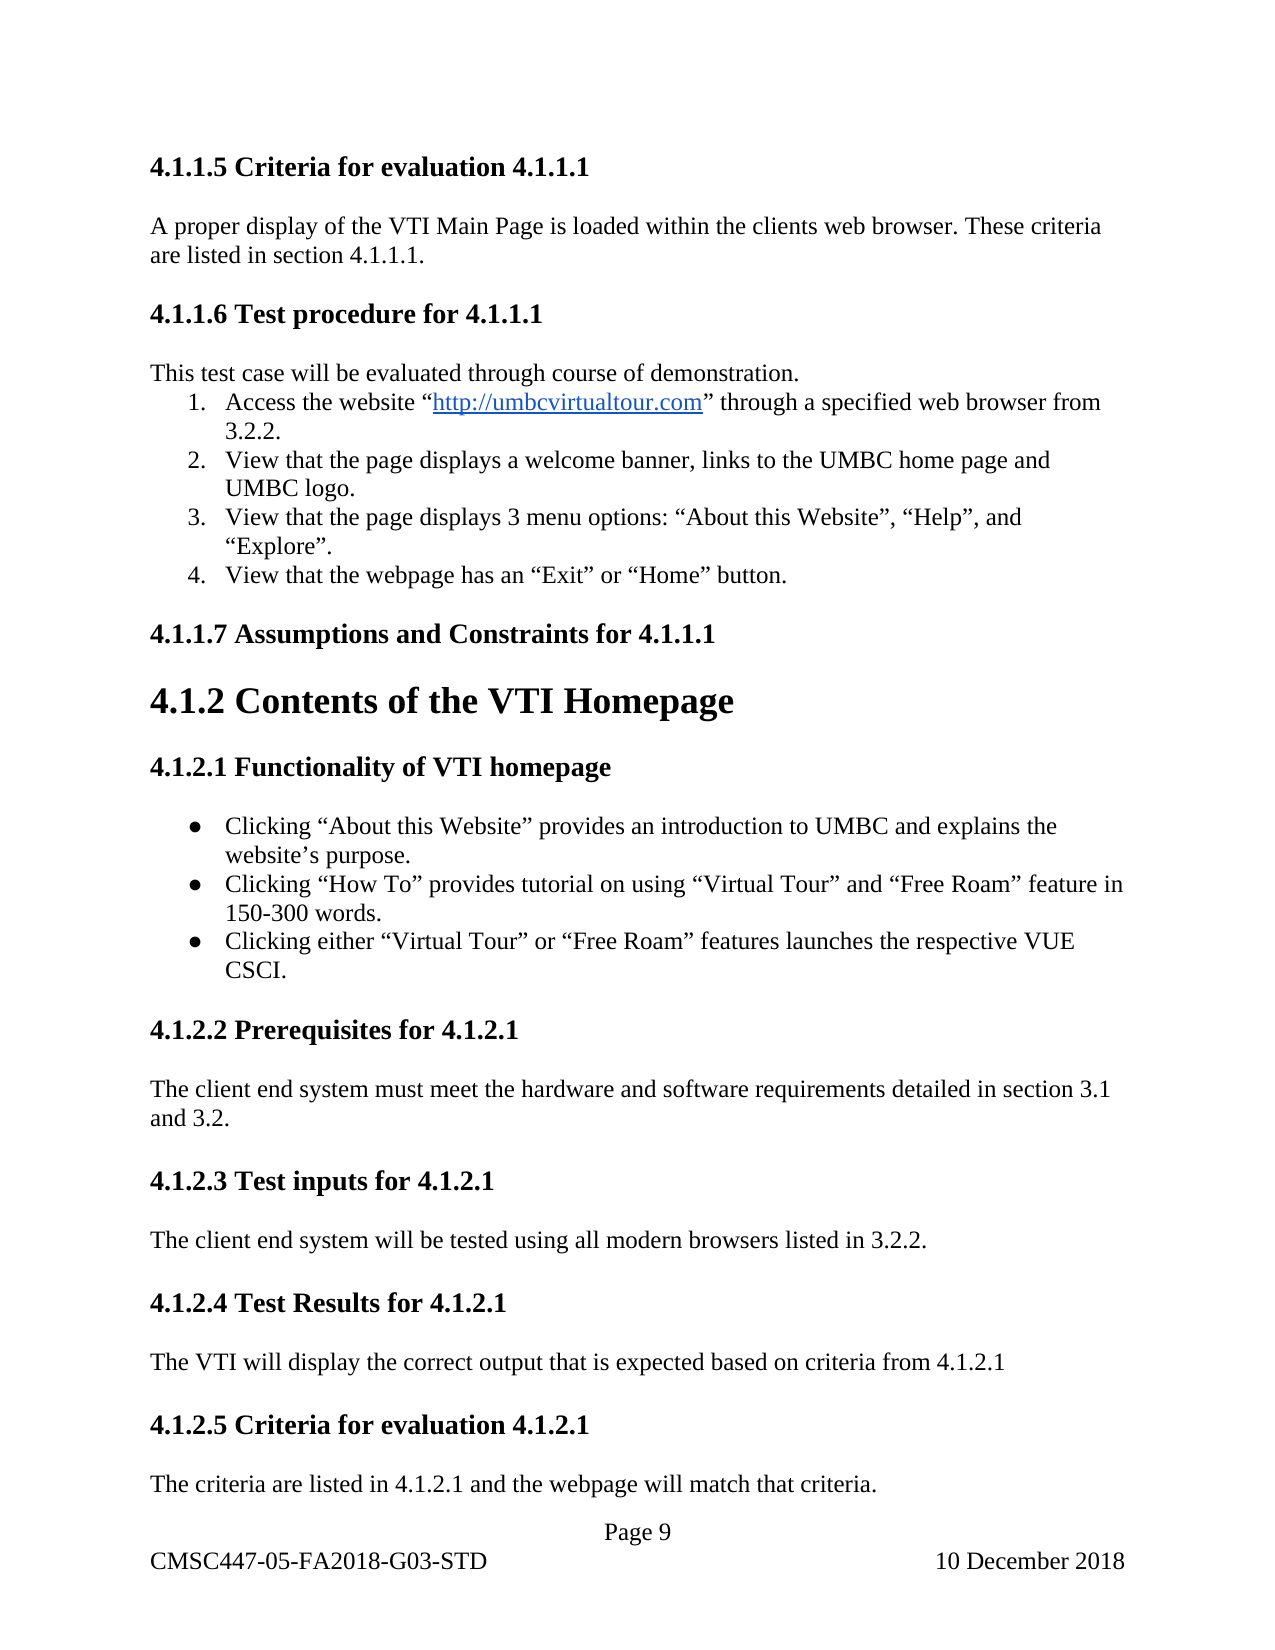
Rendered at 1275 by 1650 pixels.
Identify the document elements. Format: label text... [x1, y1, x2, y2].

subtitle 4.1.2.2 Prerequisites for 4.1.2.1 [150, 1013, 1125, 1045]
subtitle 4.1.1.6 Test procedure for 4.1.1.1 [150, 297, 1125, 330]
list View that the page displays 3 menu options: “About this Website”, “Help”, and “Explore”. [187, 502, 1125, 560]
list Clicking “About this Website” provides an introduction to UMBC and explains the website’s purpose. [187, 811, 1125, 869]
subtitle 4.1.2.4 Test Results for 4.1.2.1 [150, 1286, 1125, 1318]
subtitle 4.1.2.5 Criteria for evaluation 4.1.2.1 [150, 1408, 1125, 1441]
list View that the page displays a welcome banner, links to the UMBC home page and UMBC logo. [187, 445, 1125, 502]
text The VTI will display the correct output that is expected based on criteria from 4.1.2.1 [150, 1347, 1125, 1376]
subtitle 4.1.2.1 Functionality of VTI homepage [150, 750, 1125, 783]
text The client end system must meet the hardware and software requirements detailed in section 3.1 and 3.2. [150, 1074, 1125, 1131]
text The criteria are listed in 4.1.2.1 and the webpage will match that criteria. [150, 1469, 1125, 1498]
list View that the webpage has an “Exit” or “Home” button. [187, 560, 1125, 588]
list Access the website “http://umbcvirtualtour.com” through a specified web browser from 3.2.2. [187, 387, 1125, 445]
subtitle 4.1.2 Contents of the VTI Homepage [150, 678, 1125, 722]
subtitle 4.1.2.3 Test inputs for 4.1.2.1 [150, 1164, 1125, 1196]
subtitle 4.1.1.5 Criteria for evaluation 4.1.1.1 [150, 150, 1125, 182]
text A proper display of the VTI Main Page is loaded within the clients web browser. These criteria are listed in section 4.1.1.1. [150, 211, 1125, 269]
text The client end system will be tested using all modern browsers listed in 3.2.2. [150, 1225, 1125, 1254]
text This test case will be evaluated through course of demonstration. [150, 358, 1125, 387]
subtitle 4.1.1.7 Assumptions and Constraints for 4.1.1.1 [150, 617, 1125, 650]
list Clicking either “Virtual Tour” or “Free Roam” features launches the respective VUE CSCI. [187, 926, 1125, 984]
list Clicking “How To” provides tutorial on using “Virtual Tour” and “Free Roam” feature in 150-300 words. [187, 869, 1125, 926]
